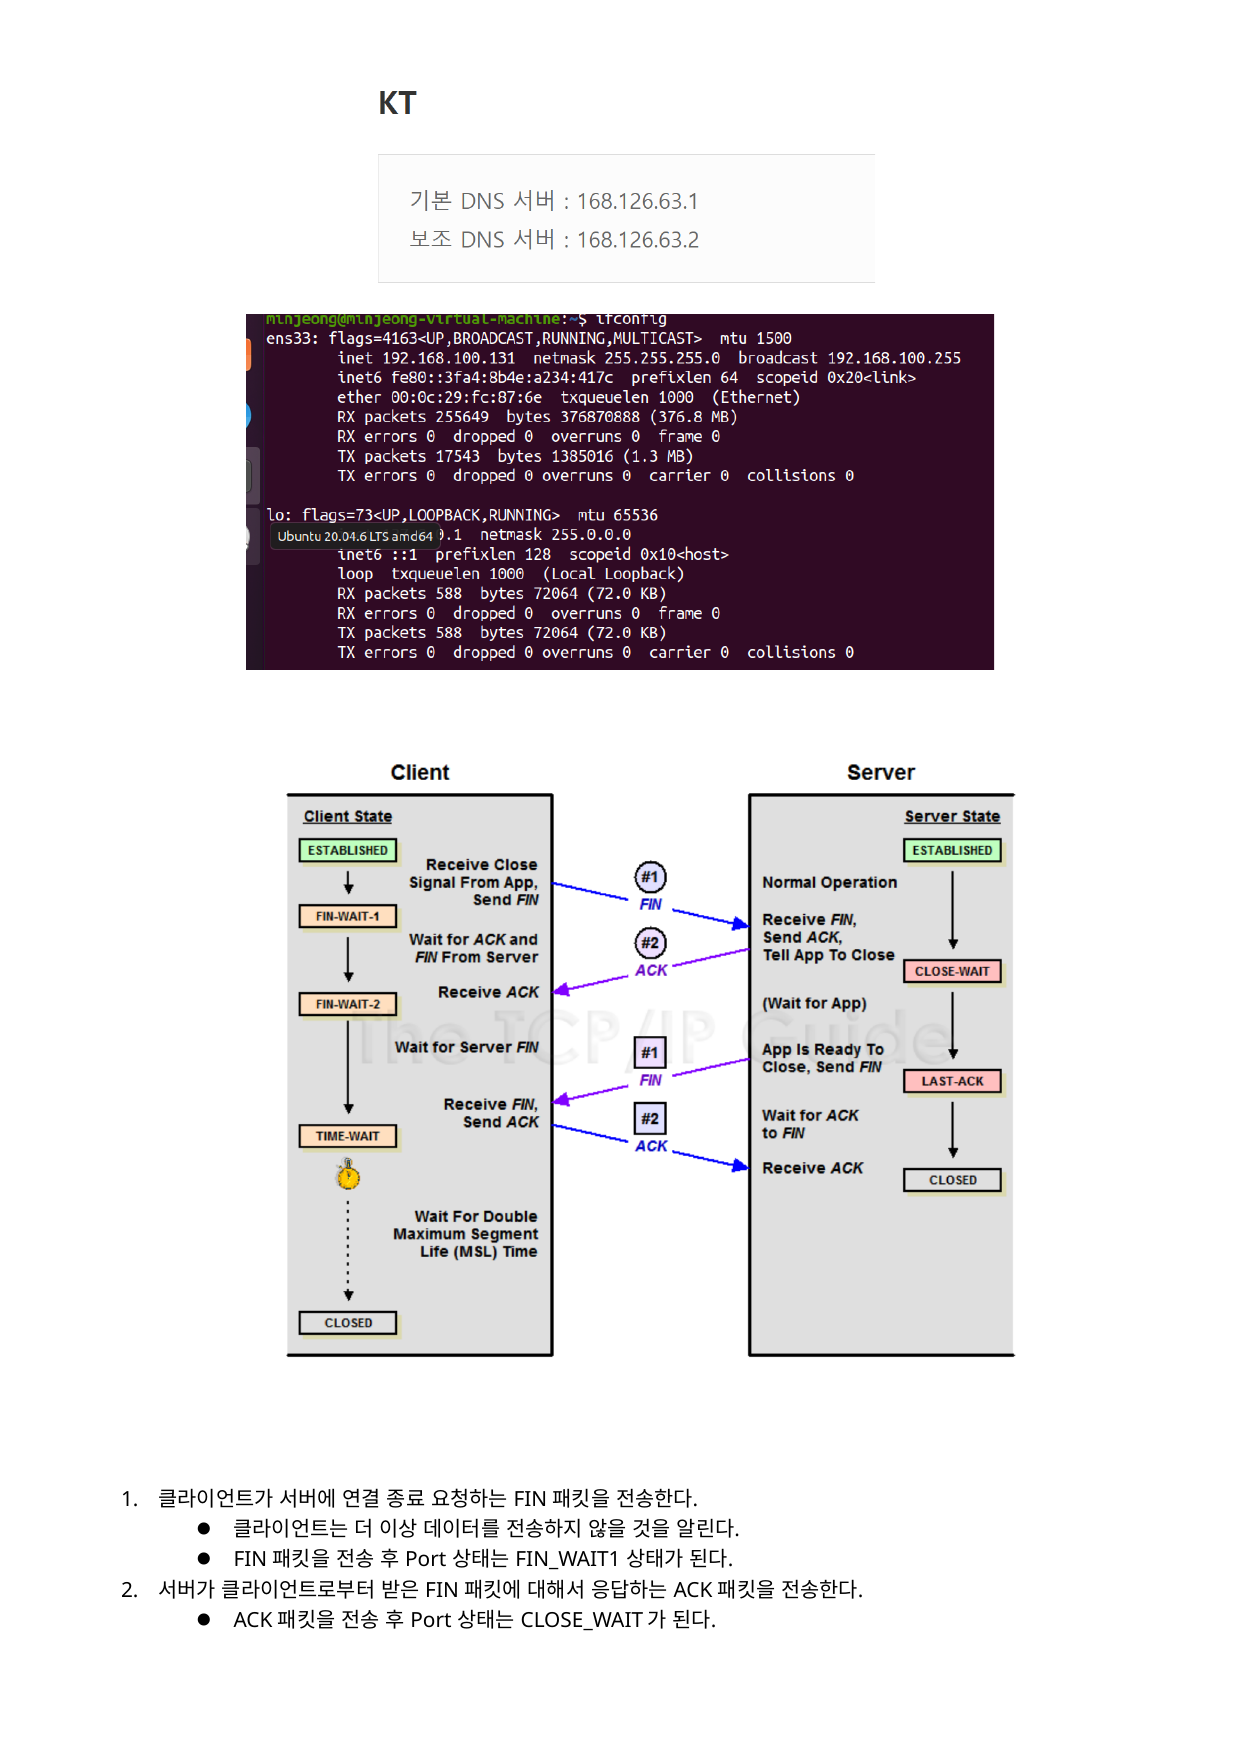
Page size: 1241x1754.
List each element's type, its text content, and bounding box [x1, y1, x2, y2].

list 클라이언트가 서버에 연결 종료 요청하는 FIN 패킷을 전송한다. [121, 1482, 1165, 1512]
list FIN 패킷을 전송 후 Port 상태는 FIN_WAIT1 상태가 된다. [196, 1543, 1165, 1573]
list 클라이언트는 더 이상 데이터를 전송하지 않을 것을 알린다. [196, 1512, 1165, 1543]
list ACK 패킷을 전송 후 Port 상태는 CLOSE_WAIT가 된다. [196, 1603, 1165, 1633]
picture [246, 75, 995, 670]
picture [219, 726, 1084, 1397]
list 서버가 클라이언트로부터 받은 FIN 패킷에 대해서 응답하는 ACK 패킷을 전송한다. [121, 1573, 1165, 1603]
